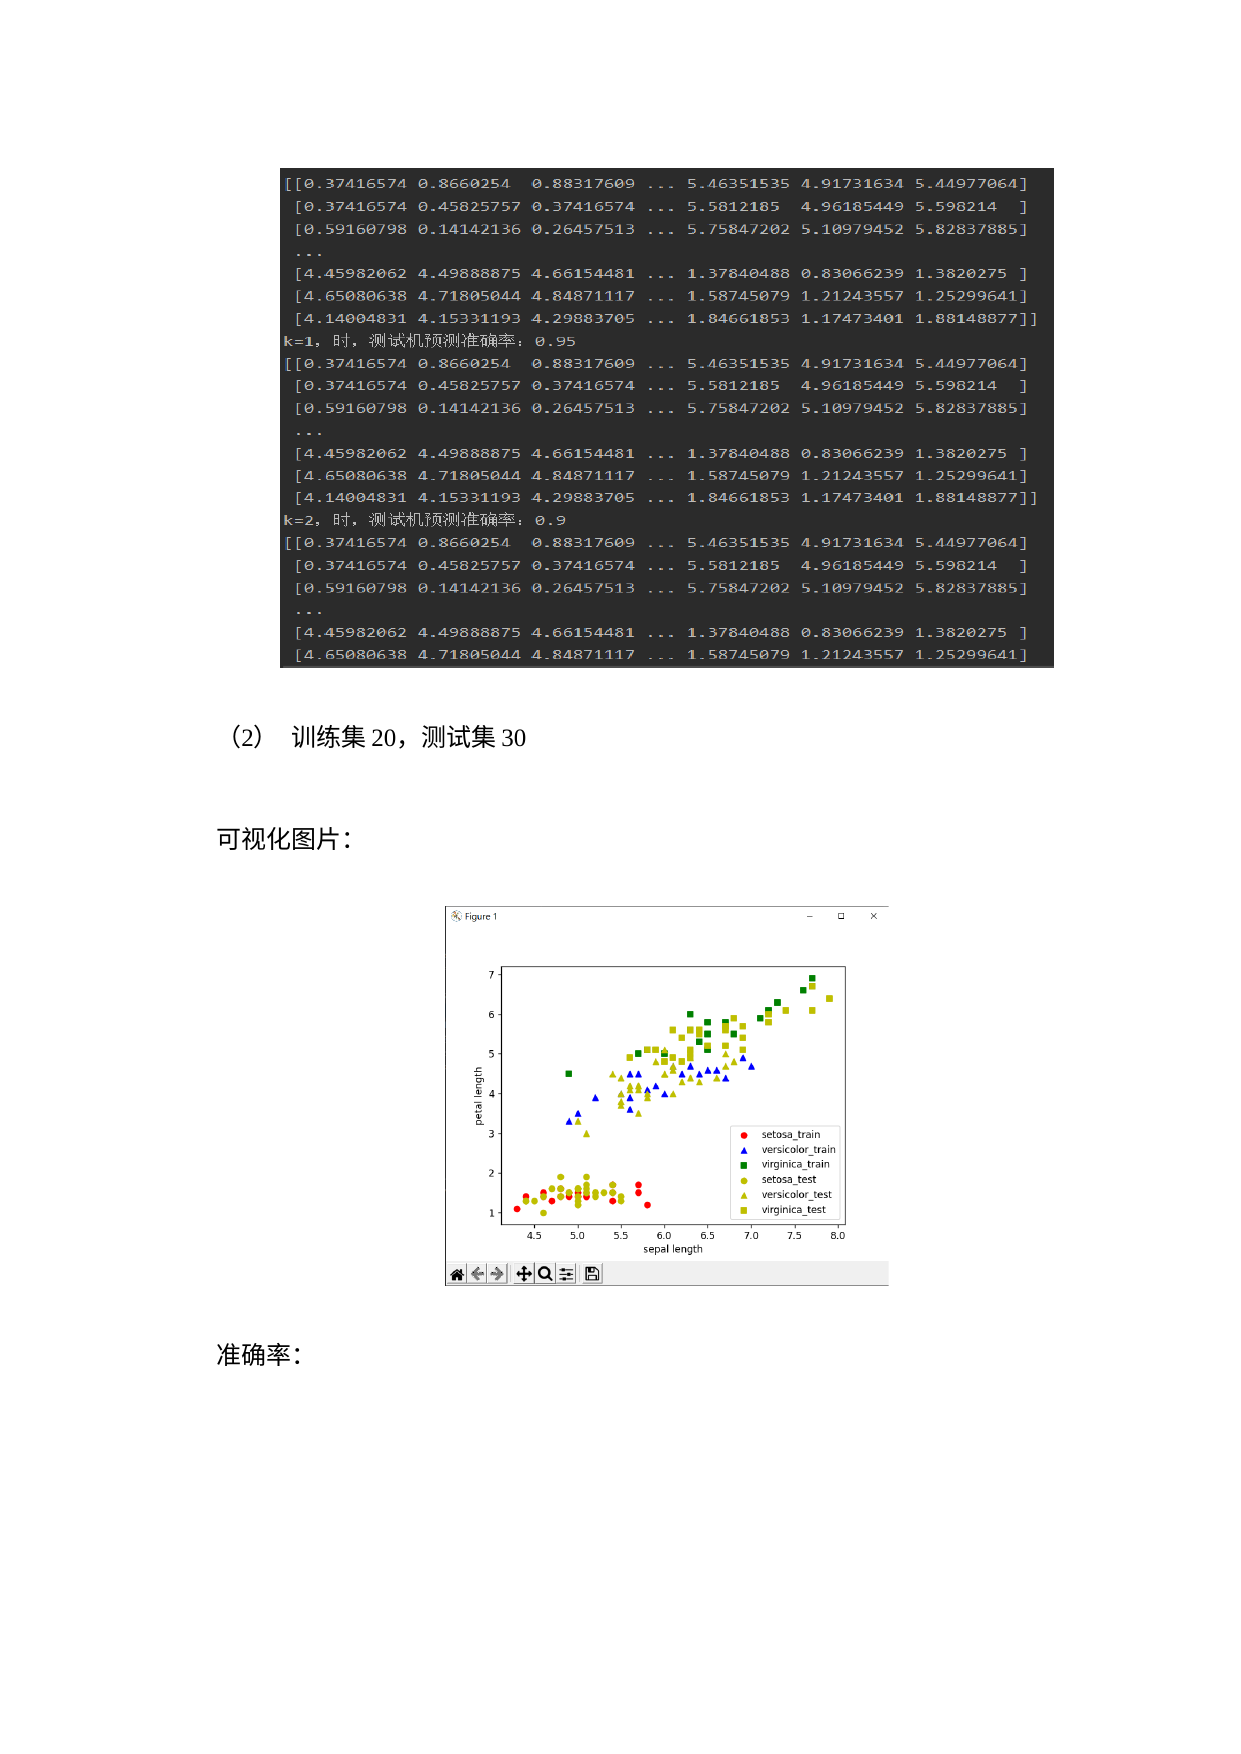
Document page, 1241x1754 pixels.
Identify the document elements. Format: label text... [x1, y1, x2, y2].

picture [280, 168, 1054, 668]
text 准确率： [216, 1321, 1117, 1386]
text 可视化图片： [216, 805, 1117, 870]
picture [445, 906, 889, 1286]
list 训练集20，测试集30 [216, 703, 1117, 768]
